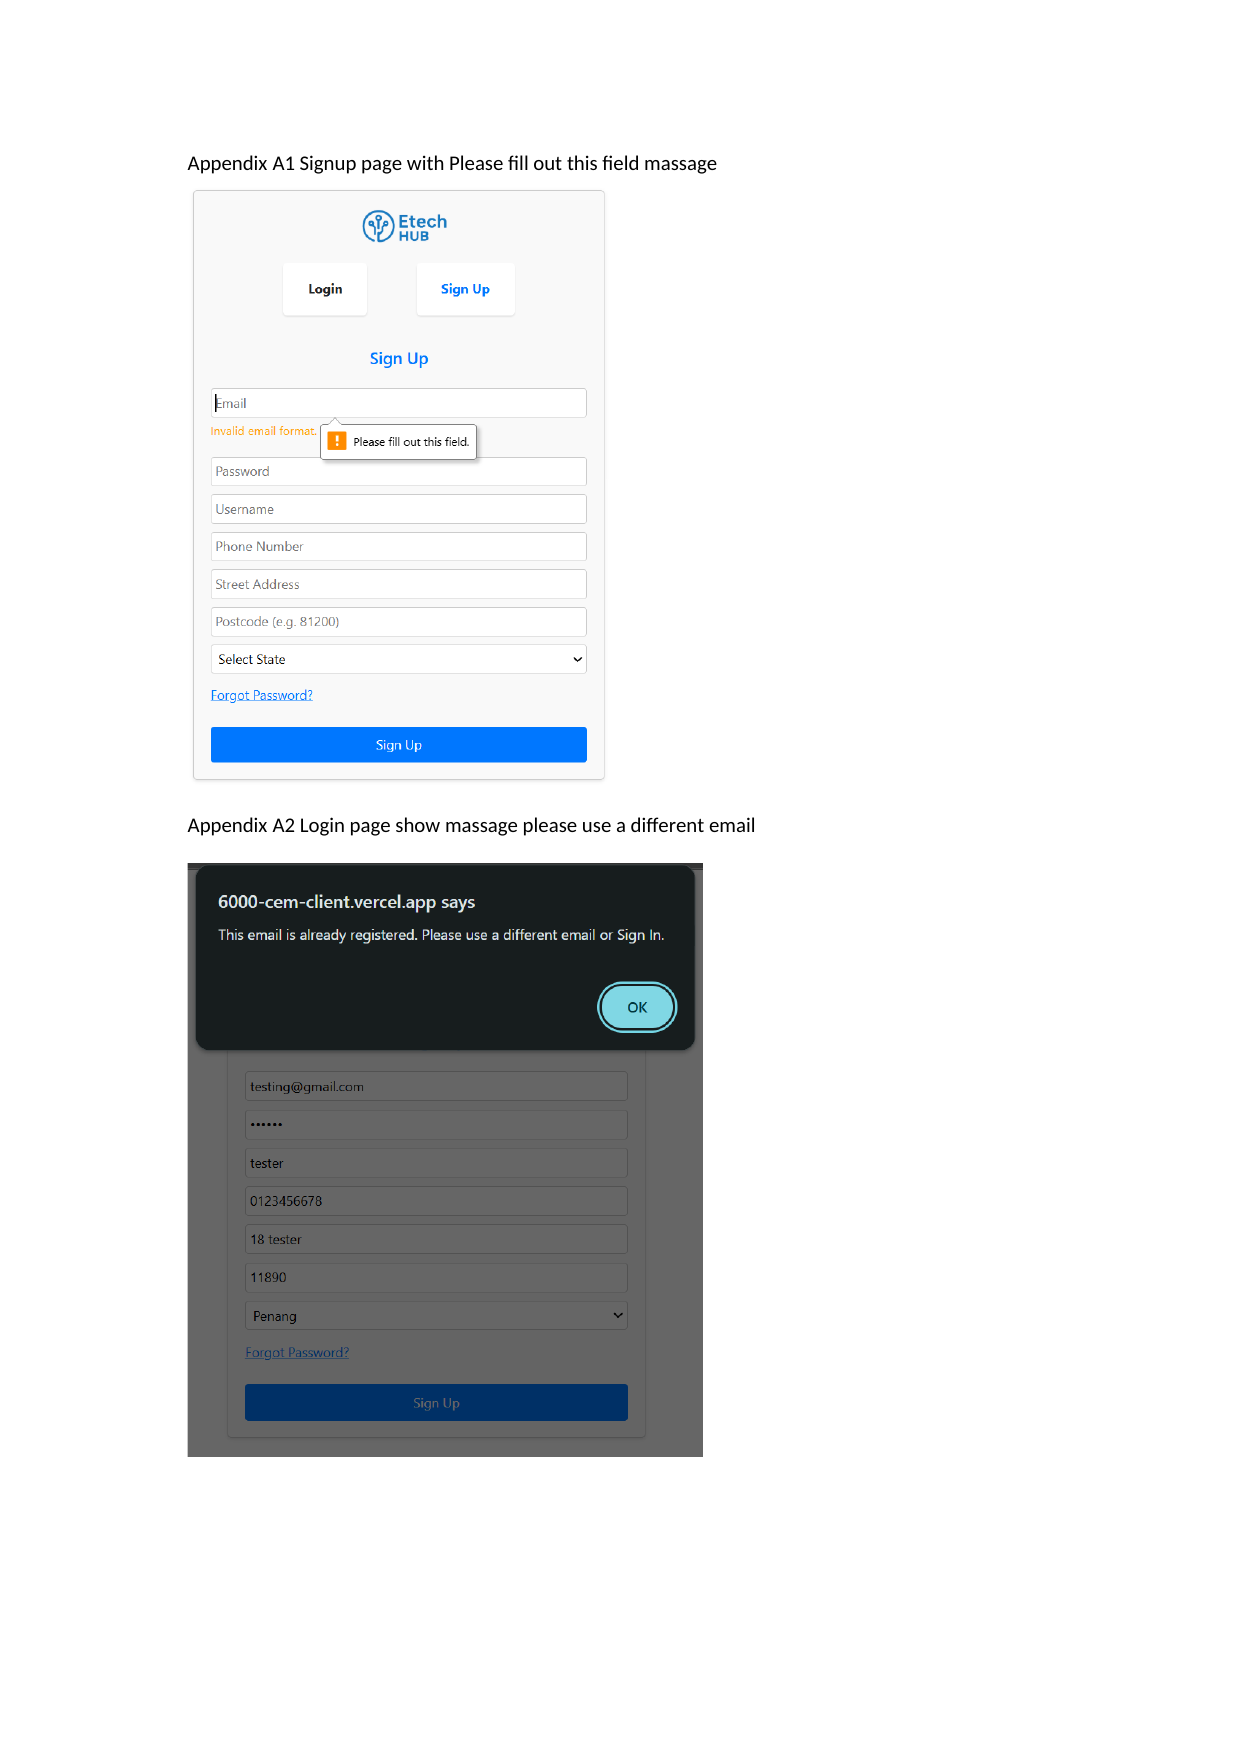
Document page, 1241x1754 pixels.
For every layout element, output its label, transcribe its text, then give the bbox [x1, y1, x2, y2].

picture [187, 863, 703, 1457]
picture [187, 175, 610, 787]
